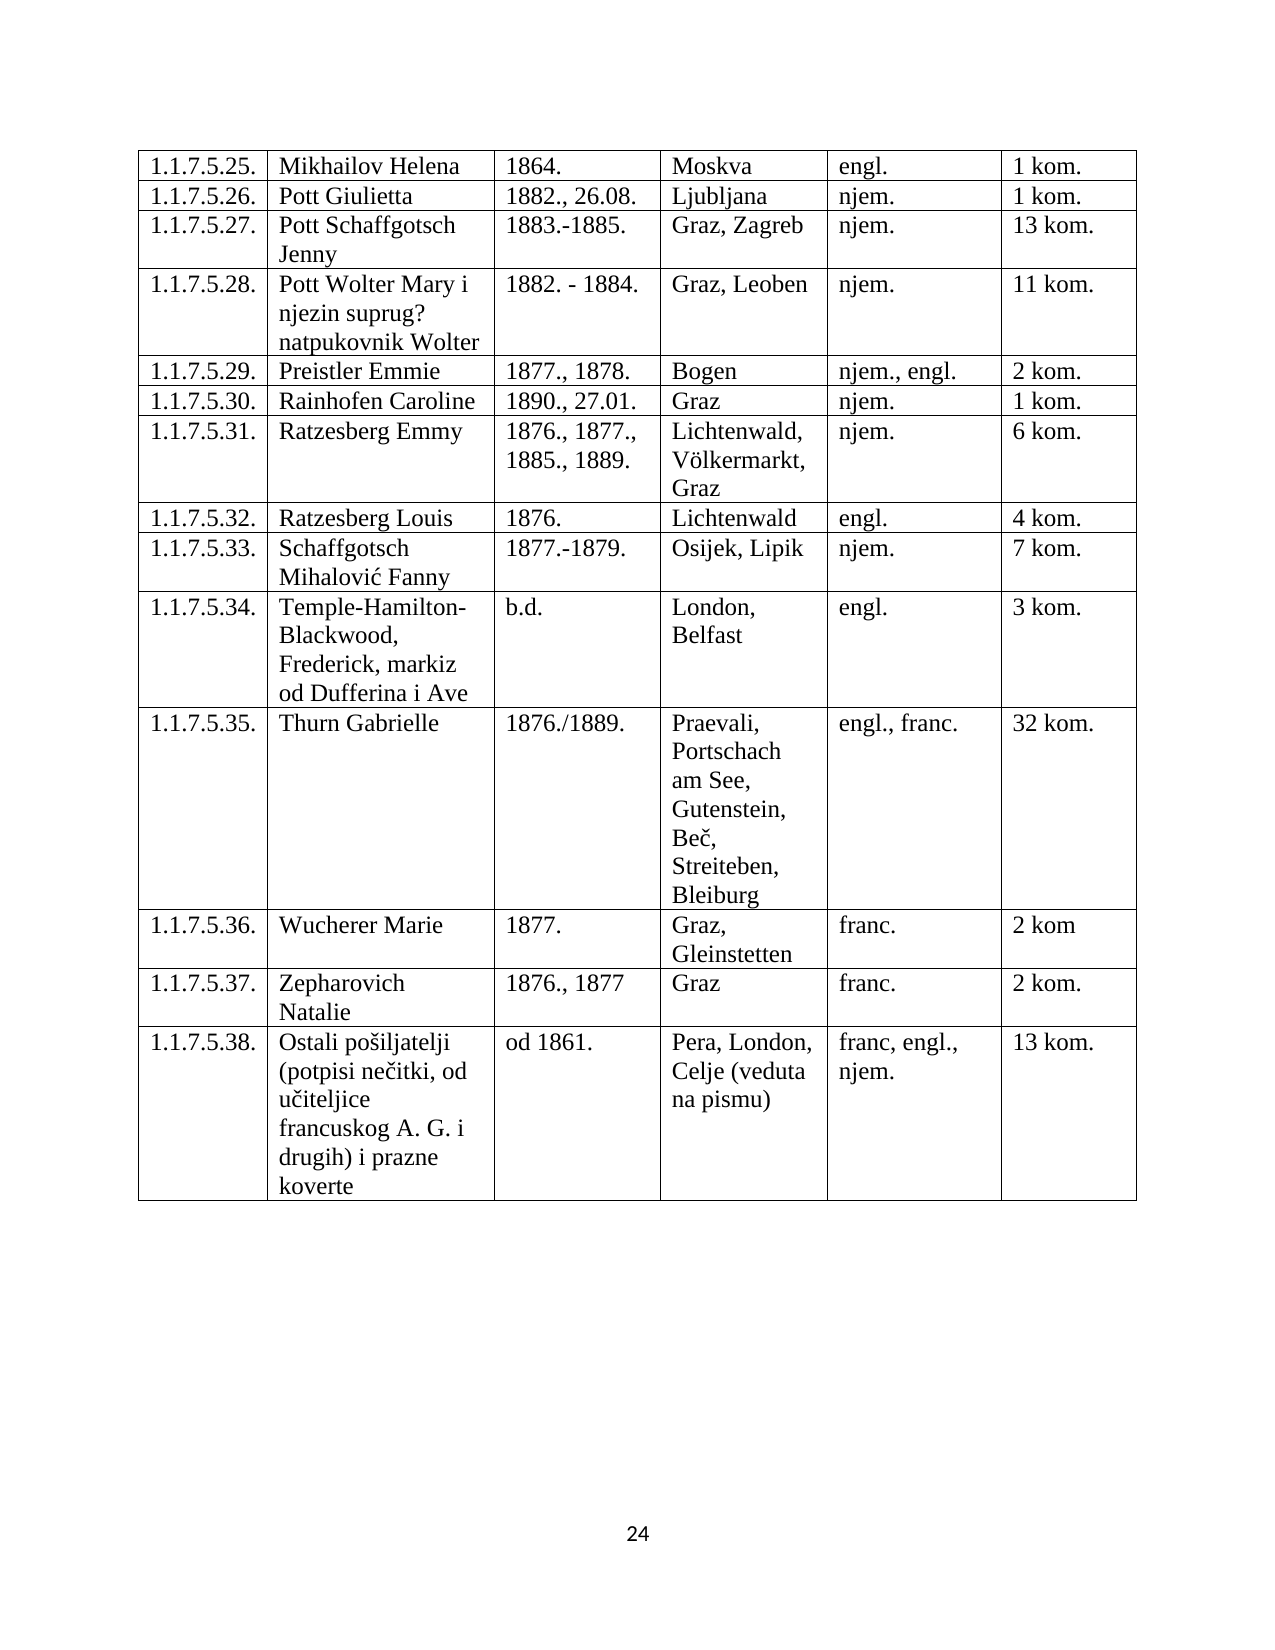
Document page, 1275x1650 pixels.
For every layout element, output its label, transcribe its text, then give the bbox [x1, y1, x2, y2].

table_cell njem., engl. [828, 356, 1001, 385]
table_cell Ljubljana [661, 181, 827, 209]
table_cell 1.1.7.5.37. [139, 969, 267, 1026]
table_cell 1.1.7.5.32. [139, 503, 267, 532]
table_cell Rainhofen Caroline [268, 386, 494, 415]
table_cell 1.1.7.5.29. [139, 356, 267, 385]
table_cell 1864. [495, 151, 660, 180]
table_cell 1.1.7.5.38. [139, 1027, 267, 1199]
table_cell 11 kom. [1002, 269, 1136, 355]
table_cell 1.1.7.5.34. [139, 592, 267, 707]
table_cell 1.1.7.5.35. [139, 708, 267, 909]
table_cell 1.1.7.5.30. [139, 386, 267, 415]
table_cell 1876./1889. [495, 708, 660, 909]
table_cell Praevali, Portschach am See, Gutenstein, Beč, Streiteben, Bleiburg [661, 708, 827, 909]
table_cell 1.1.7.5.36. [139, 910, 267, 967]
table_cell Osijek, Lipik [661, 533, 827, 591]
table_cell Pott Wolter Mary i njezin suprug? natpukovnik Wolter [268, 269, 494, 355]
table_cell 1 kom. [1002, 181, 1136, 209]
table_cell 1.1.7.5.33. [139, 533, 267, 591]
table_cell Ostali pošiljatelji (potpisi nečitki, od učiteljice francuskog A. G. i drugih) i prazne koverte [268, 1027, 494, 1199]
table_cell 1.1.7.5.25. [139, 151, 267, 180]
table_cell Temple-Hamilton-Blackwood, Frederick, markiz od Dufferina i Ave [268, 592, 494, 707]
table_cell engl. [828, 592, 1001, 707]
table_cell b.d. [495, 592, 660, 707]
table_cell Graz, Zagreb [661, 211, 827, 268]
table_cell Lichtenwald [661, 503, 827, 532]
table_cell Thurn Gabrielle [268, 708, 494, 909]
table_cell 1877. [495, 910, 660, 967]
table_cell 1 kom. [1002, 151, 1136, 180]
table_cell 4 kom. [1002, 503, 1136, 532]
table_cell 2 kom. [1002, 356, 1136, 385]
table_cell engl. [828, 151, 1001, 180]
table_cell Graz [661, 386, 827, 415]
table_cell 1876., 1877 [495, 969, 660, 1026]
table_cell 32 kom. [1002, 708, 1136, 909]
table_cell njem. [828, 181, 1001, 209]
table_cell 1.1.7.5.27. [139, 211, 267, 268]
table_cell London, Belfast [661, 592, 827, 707]
table_cell 1890., 27.01. [495, 386, 660, 415]
table_cell njem. [828, 386, 1001, 415]
table_cell 2 kom [1002, 910, 1136, 967]
table_cell franc. [828, 910, 1001, 967]
table_cell njem. [828, 269, 1001, 355]
table_cell 1882., 26.08. [495, 181, 660, 209]
table_cell 1877.-1879. [495, 533, 660, 591]
table_cell 1.1.7.5.31. [139, 416, 267, 502]
table_cell 1.1.7.5.26. [139, 181, 267, 209]
table_cell Zepharovich Natalie [268, 969, 494, 1026]
table_cell Pott Giulietta [268, 181, 494, 209]
table_cell 1 kom. [1002, 386, 1136, 415]
table_cell 1876. [495, 503, 660, 532]
table_cell 1.1.7.5.28. [139, 269, 267, 355]
table_cell 7 kom. [1002, 533, 1136, 591]
table_cell franc. [828, 969, 1001, 1026]
table_cell Wucherer Marie [268, 910, 494, 967]
table_cell 6 kom. [1002, 416, 1136, 502]
table_cell Bogen [661, 356, 827, 385]
table_cell Graz [661, 969, 827, 1026]
table_cell njem. [828, 416, 1001, 502]
table_cell 3 kom. [1002, 592, 1136, 707]
table_cell Mikhailov Helena [268, 151, 494, 180]
table_cell Pera, London, Celje (veduta na pismu) [661, 1027, 827, 1199]
table_cell Ratzesberg Louis [268, 503, 494, 532]
table_cell 1877., 1878. [495, 356, 660, 385]
table_cell Moskva [661, 151, 827, 180]
table_cell engl., franc. [828, 708, 1001, 909]
table_cell Schaffgotsch Mihalović Fanny [268, 533, 494, 591]
table_cell Lichtenwald, Völkermarkt, Graz [661, 416, 827, 502]
table_cell franc, engl., njem. [828, 1027, 1001, 1199]
table_cell njem. [828, 211, 1001, 268]
table_cell engl. [828, 503, 1001, 532]
table_cell Graz, Leoben [661, 269, 827, 355]
table_cell 1876., 1877., 1885., 1889. [495, 416, 660, 502]
table_cell 1883.-1885. [495, 211, 660, 268]
table_cell Preistler Emmie [268, 356, 494, 385]
table_cell 2 kom. [1002, 969, 1136, 1026]
table_cell Ratzesberg Emmy [268, 416, 494, 502]
table_cell njem. [828, 533, 1001, 591]
table_cell od 1861. [495, 1027, 660, 1199]
table_cell 1882. - 1884. [495, 269, 660, 355]
table_cell Graz, Gleinstetten [661, 910, 827, 967]
table_cell Pott Schaffgotsch Jenny [268, 211, 494, 268]
table_cell 13 kom. [1002, 211, 1136, 268]
table_cell 13 kom. [1002, 1027, 1136, 1199]
